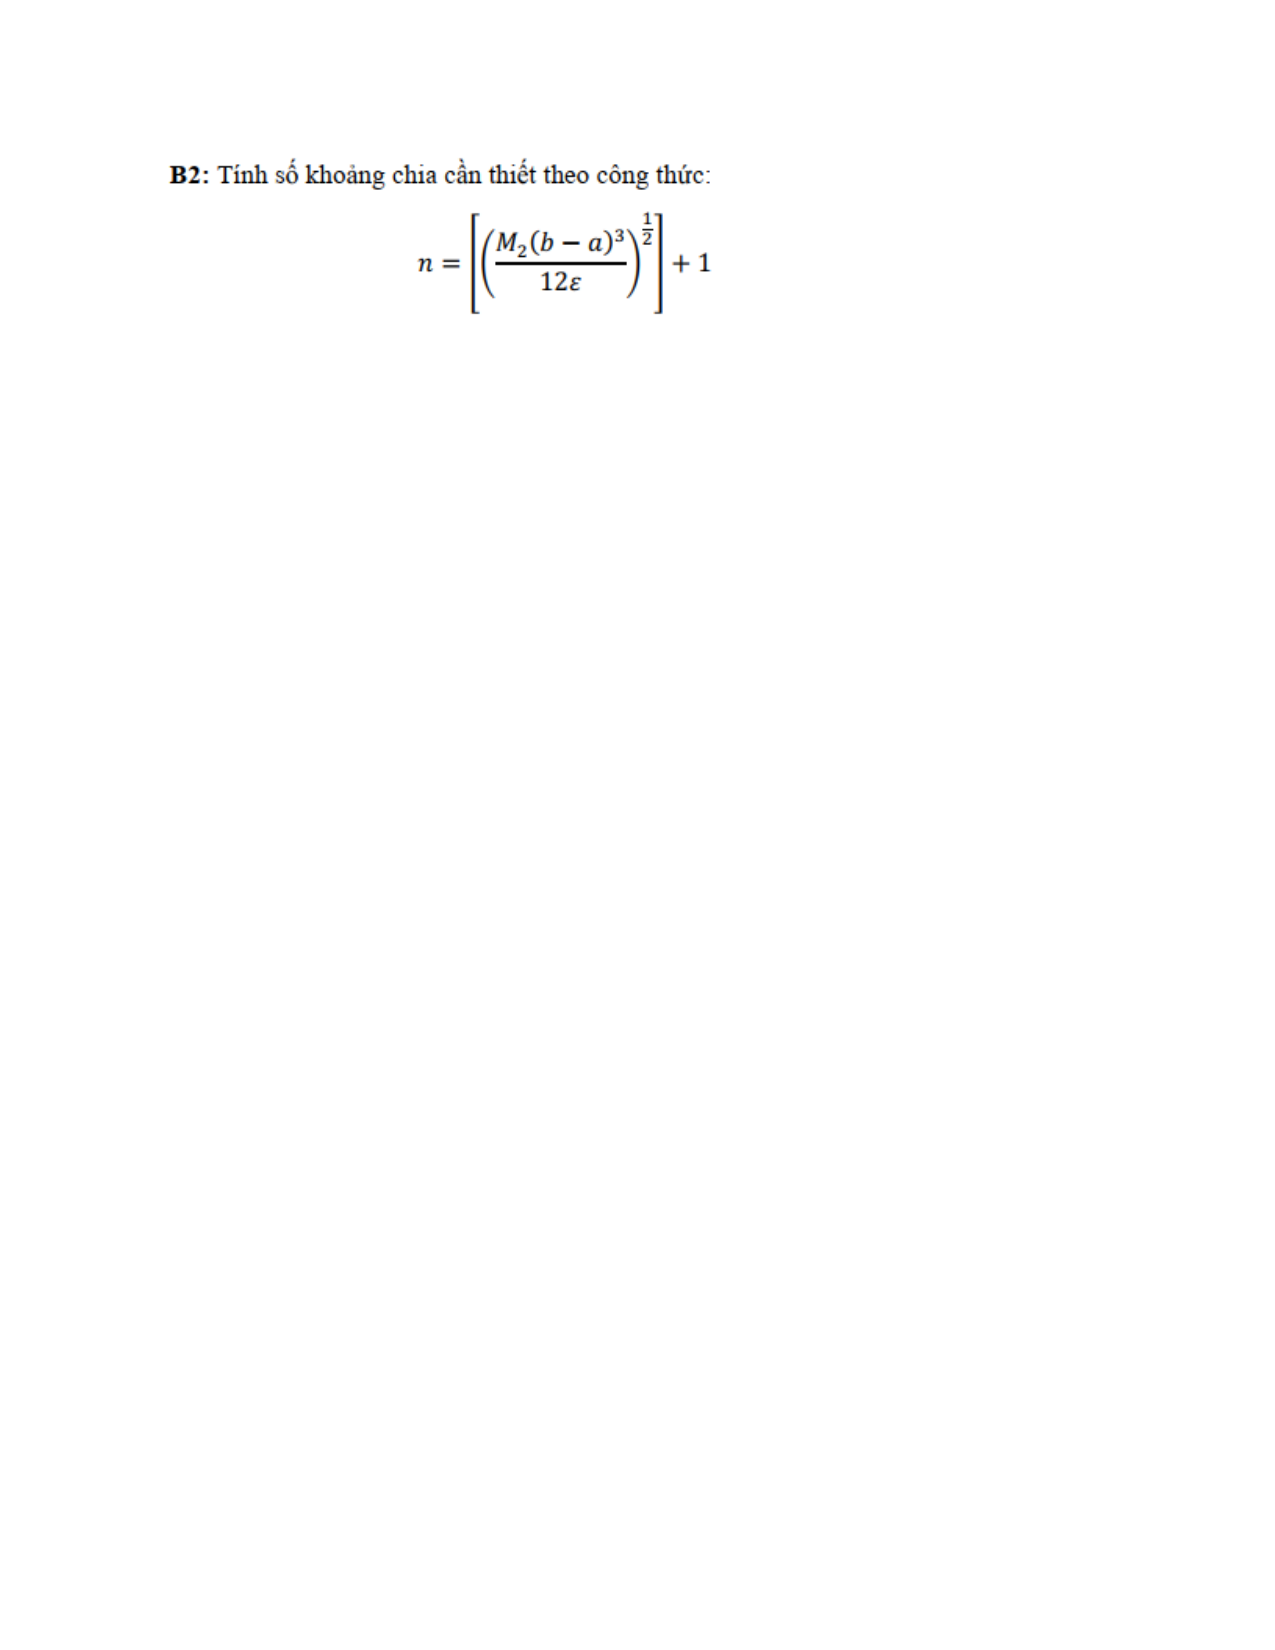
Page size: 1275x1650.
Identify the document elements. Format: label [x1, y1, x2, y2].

picture [150, 150, 774, 333]
